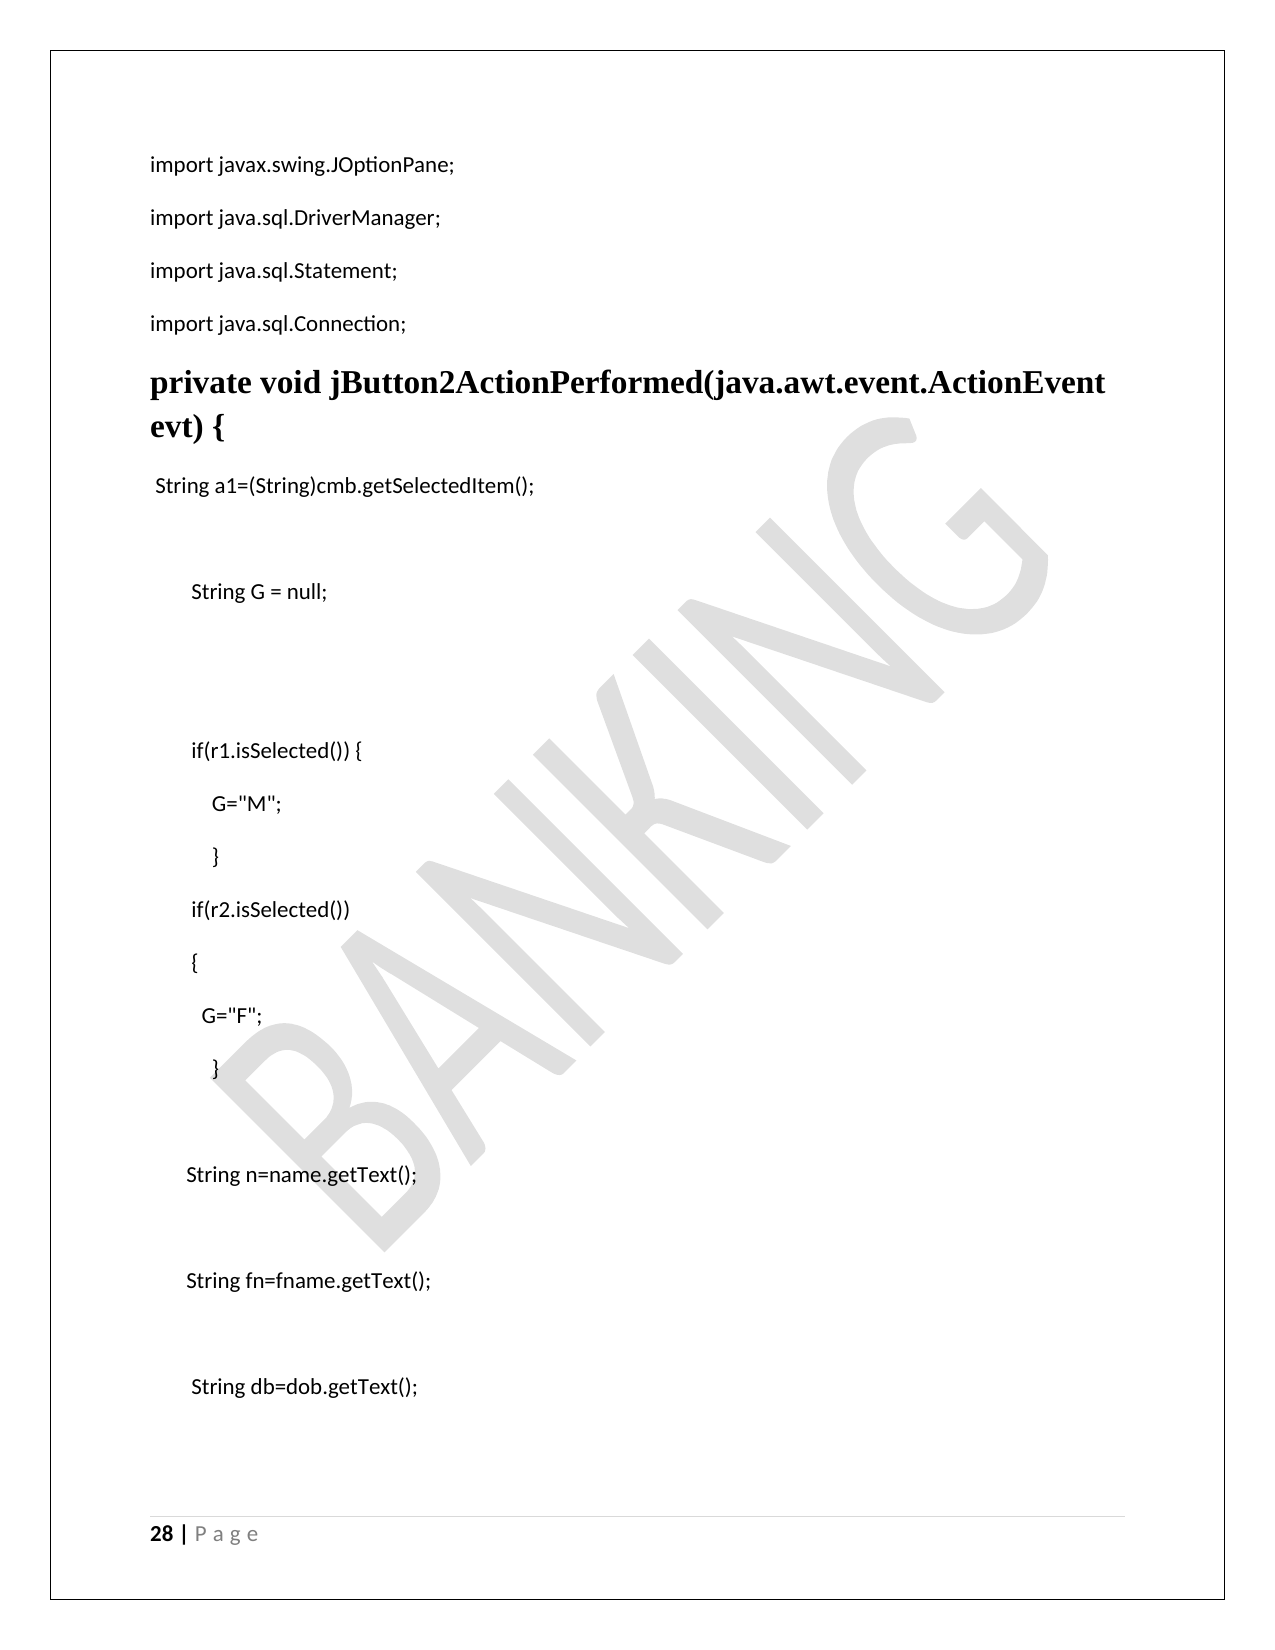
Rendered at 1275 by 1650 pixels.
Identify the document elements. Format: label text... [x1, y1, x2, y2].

text G="M"; [150, 789, 1125, 817]
text } [150, 842, 1125, 870]
text String a1=(String)cmb.getSelectedItem(); [150, 471, 1125, 499]
text { [150, 948, 1125, 976]
text G="F"; [150, 1001, 1125, 1029]
text import javax.swing.JOptionPane; [150, 150, 1125, 178]
text import java.sql.Statement; [150, 256, 1125, 284]
text if(r2.isSelected()) [150, 895, 1125, 923]
text String n=name.getText(); [150, 1160, 1125, 1188]
text } [150, 1054, 1125, 1082]
text if(r1.isSelected()) { [150, 736, 1125, 764]
text import java.sql.DriverManager; [150, 203, 1125, 231]
text String db=dob.getText(); [150, 1372, 1125, 1400]
text String fn=fname.getText(); [150, 1266, 1125, 1294]
text String G = null; [150, 577, 1125, 605]
text import java.sql.Connection; [150, 309, 1125, 337]
text private void jButton2ActionPerformed(java.awt.event.ActionEvent evt) { [150, 362, 1125, 444]
